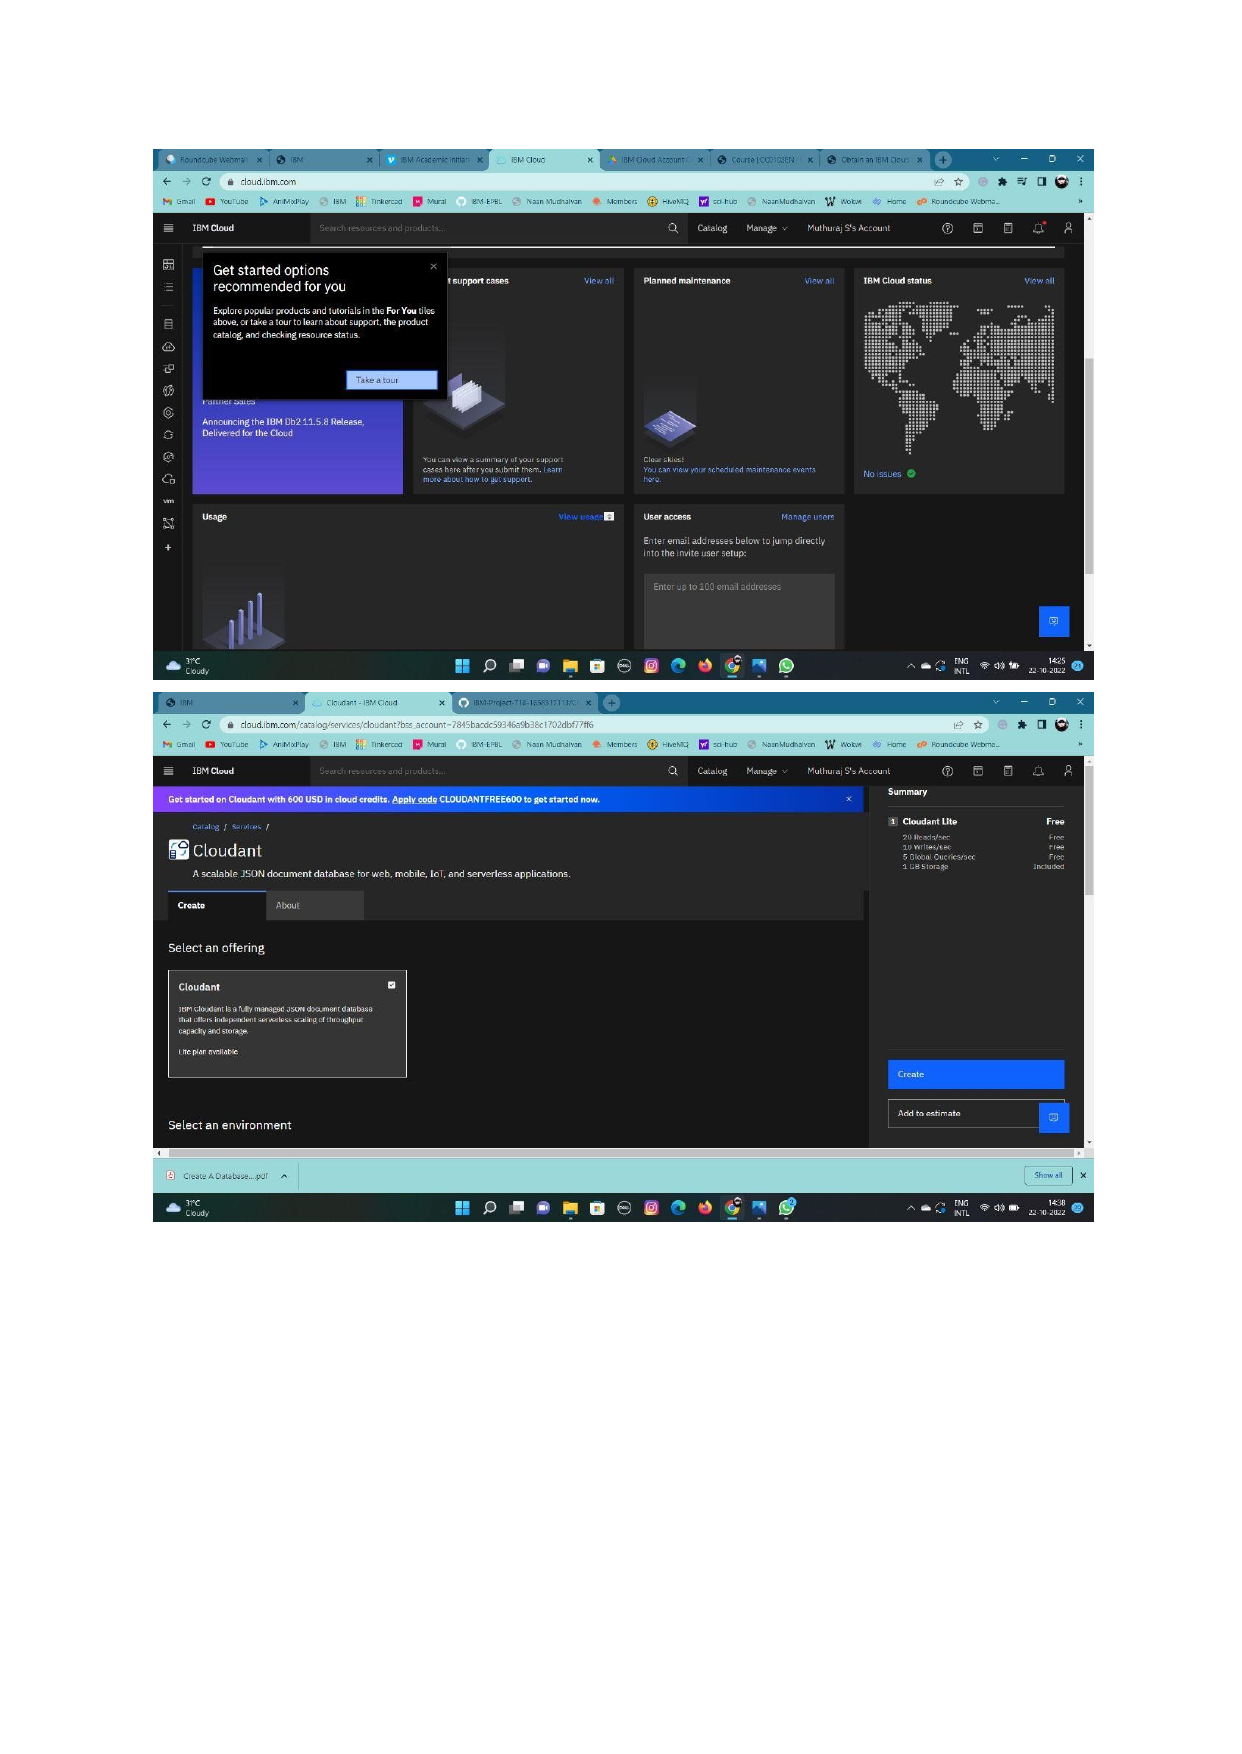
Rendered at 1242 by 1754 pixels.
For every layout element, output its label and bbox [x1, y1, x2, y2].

picture [153, 692, 1094, 1222]
picture [153, 149, 1094, 680]
